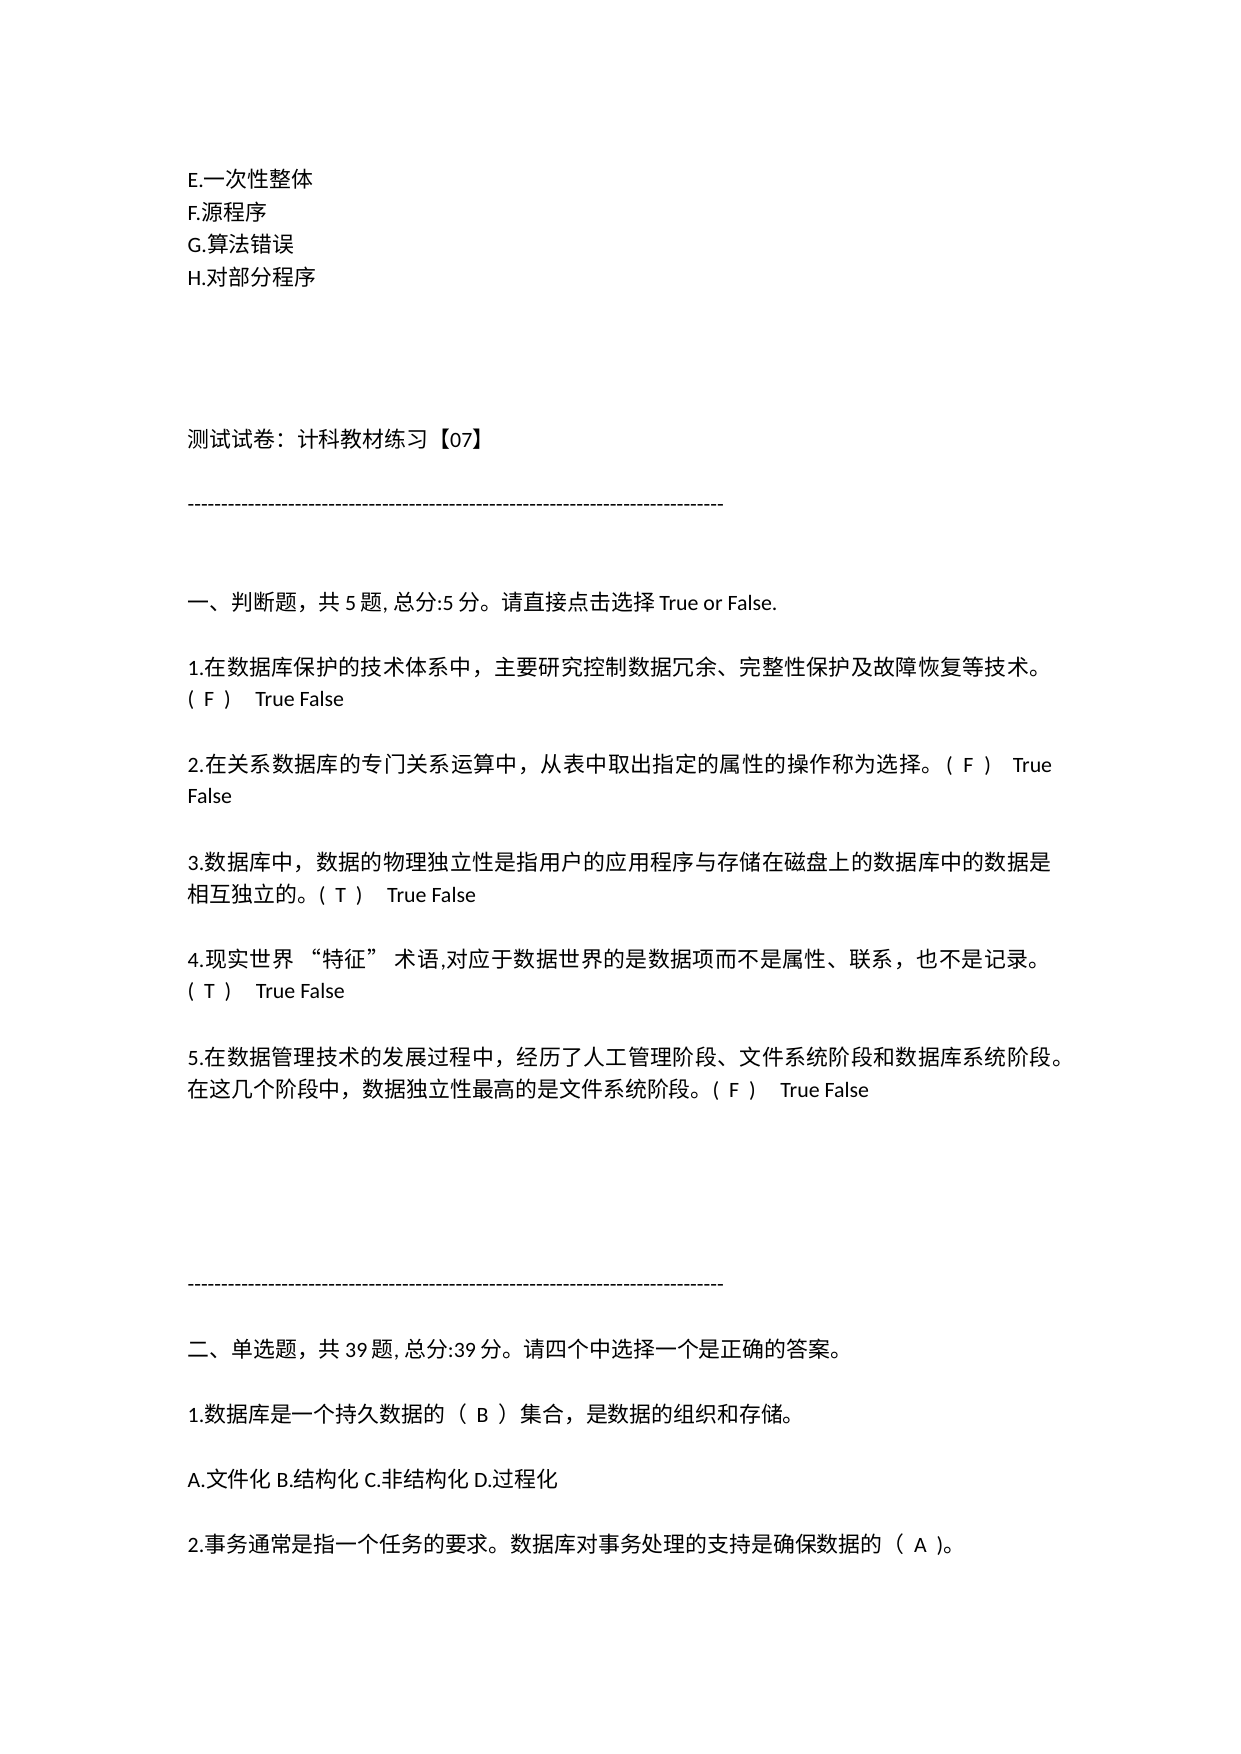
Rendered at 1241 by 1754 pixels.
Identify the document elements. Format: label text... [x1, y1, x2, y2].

text 测试试卷：计科教材练习【07】 [187, 422, 1053, 454]
text E.一次性整体 [187, 162, 1053, 194]
text -------------------------------------------------------------------------------- [187, 487, 1053, 519]
text 二、单选题，共39题, 总分:39分。请四个中选择一个是正确的答案。 [187, 1332, 1053, 1364]
text 1.在数据库保护的技术体系中，主要研究控制数据冗余、完整性保护及故障恢复等技术。( F ) True False [187, 649, 1053, 714]
text H.对部分程序 [187, 259, 1053, 292]
text -------------------------------------------------------------------------------- [187, 1267, 1053, 1299]
text A.文件化 B.结构化 C.非结构化 D.过程化 [187, 1462, 1053, 1494]
text 5.在数据管理技术的发展过程中，经历了人工管理阶段、文件系统阶段和数据库系统阶段。在这几个阶段中，数据独立性最高的是文件系统阶段。( F ) True False [187, 1039, 1053, 1104]
text G.算法错误 [187, 227, 1053, 259]
text 3.数据库中，数据的物理独立性是指用户的应用程序与存储在磁盘上的数据库中的数据是相互独立的。( T ) True False [187, 844, 1053, 909]
text 1.数据库是一个持久数据的（ B ）集合，是数据的组织和存储。 [187, 1397, 1053, 1429]
text 2.在关系数据库的专门关系运算中，从表中取出指定的属性的操作称为选择。( F ) True False [187, 747, 1053, 812]
text 一、判断题，共5题, 总分:5分。请直接点击选择True or False. [187, 584, 1053, 617]
text F.源程序 [187, 194, 1053, 227]
text 2.事务通常是指一个任务的要求。数据库对事务处理的支持是确保数据的（ A )。 [187, 1527, 1053, 1559]
text 4.现实世界 “特征” 术语,对应于数据世界的是数据项而不是属性、联系，也不是记录。( T ) True False [187, 942, 1053, 1007]
